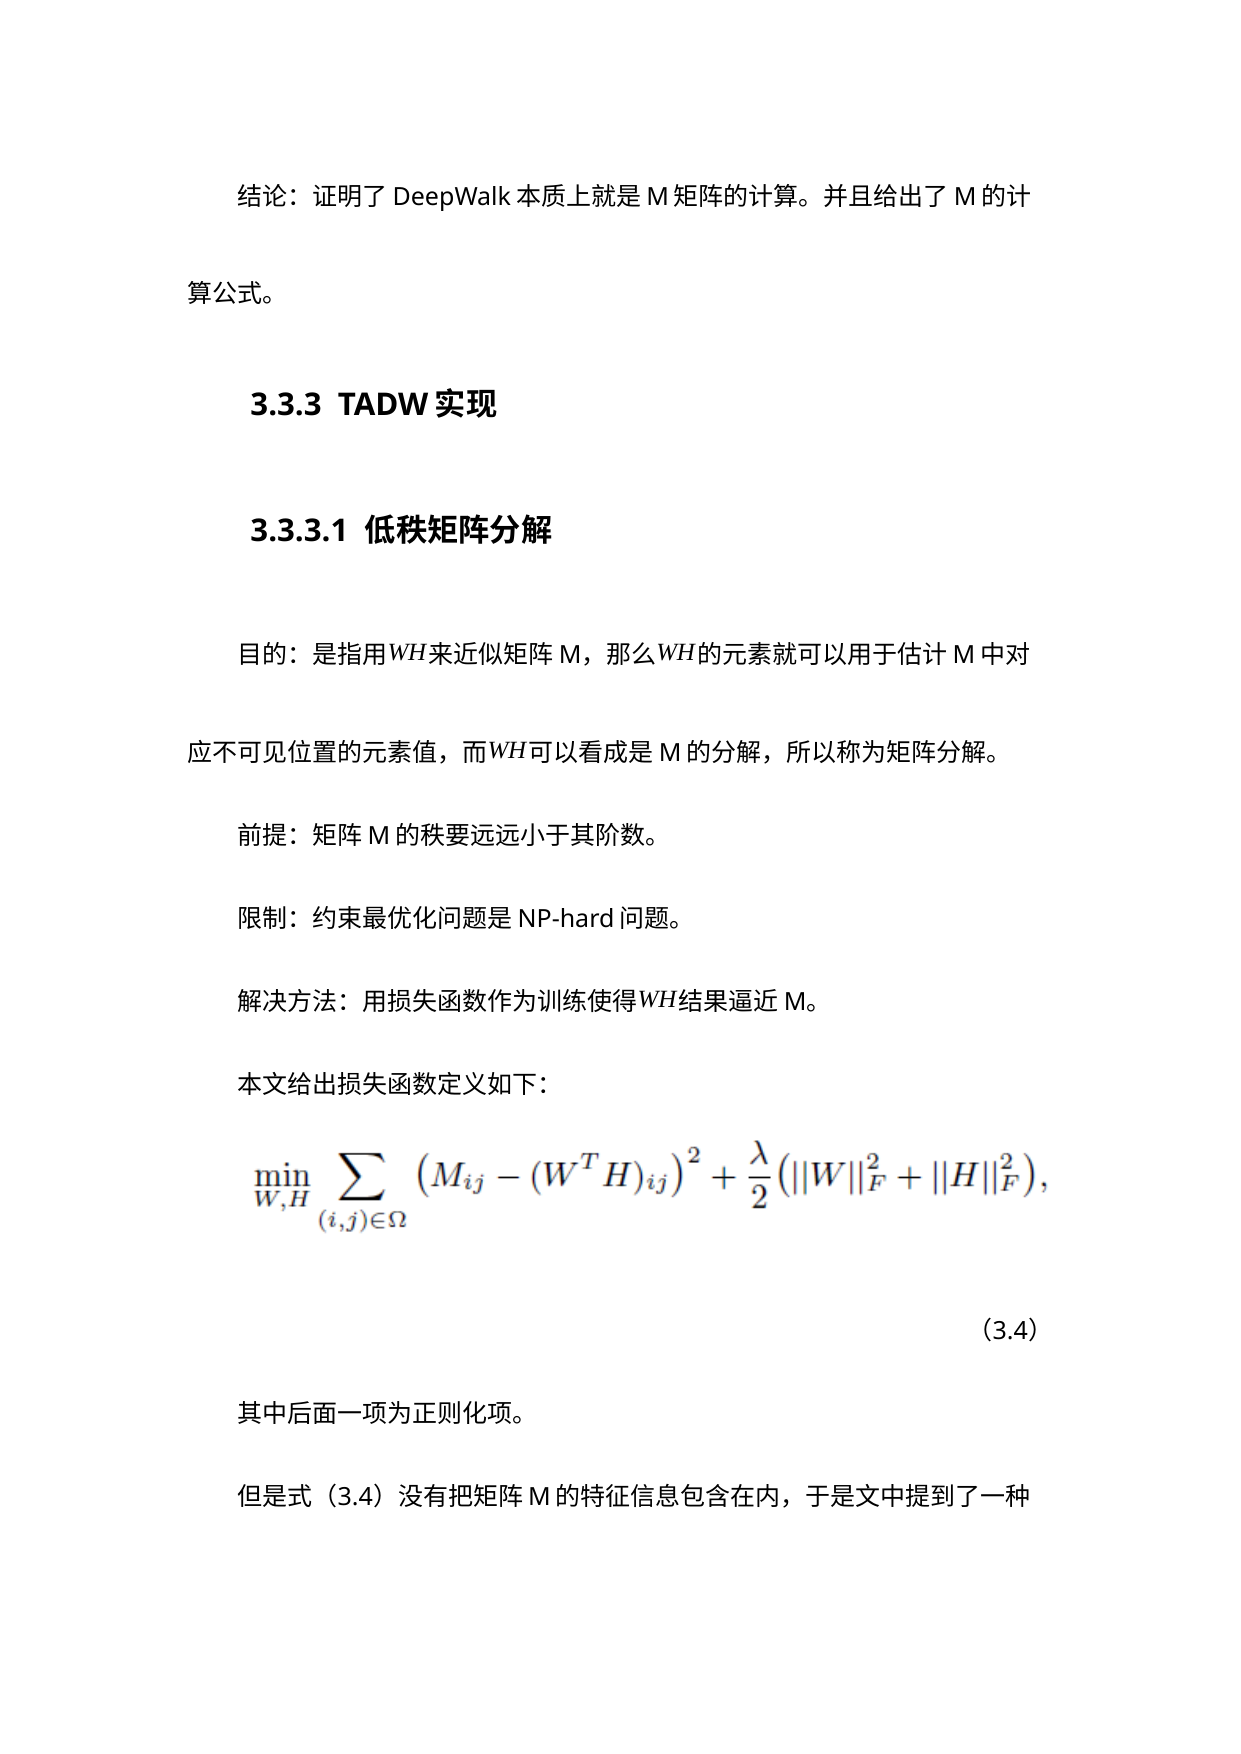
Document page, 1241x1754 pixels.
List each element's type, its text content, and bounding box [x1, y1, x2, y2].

text 本文给出损失函数定义如下： [187, 1050, 1053, 1115]
subtitle 3.3.3.1 低秩矩阵分解 [187, 495, 1053, 560]
subtitle 3.3.3 TADW实现 [187, 370, 1053, 435]
text 其中后面一项为正则化项。 [187, 1379, 1053, 1444]
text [187, 1462, 1053, 1527]
text 目的：是指用来近似矩阵M，那么的元素就可以用于估计M中对应不可见位置的元素值，而可以看成是M的分解，所以称为矩阵分解。 [187, 620, 1053, 783]
text 限制：约束最优化问题是NP-hard问题。 [187, 884, 1053, 949]
text 前提：矩阵M的秩要远远小于其阶数。 [187, 801, 1053, 866]
list 结论：证明了DeepWalk本质上就是M矩阵的计算。并且给出了M的计算公式。 [187, 162, 1053, 324]
text 解决方法：用损失函数作为训练使得结果逼近M。 [187, 967, 1053, 1032]
picture [231, 1133, 1065, 1246]
